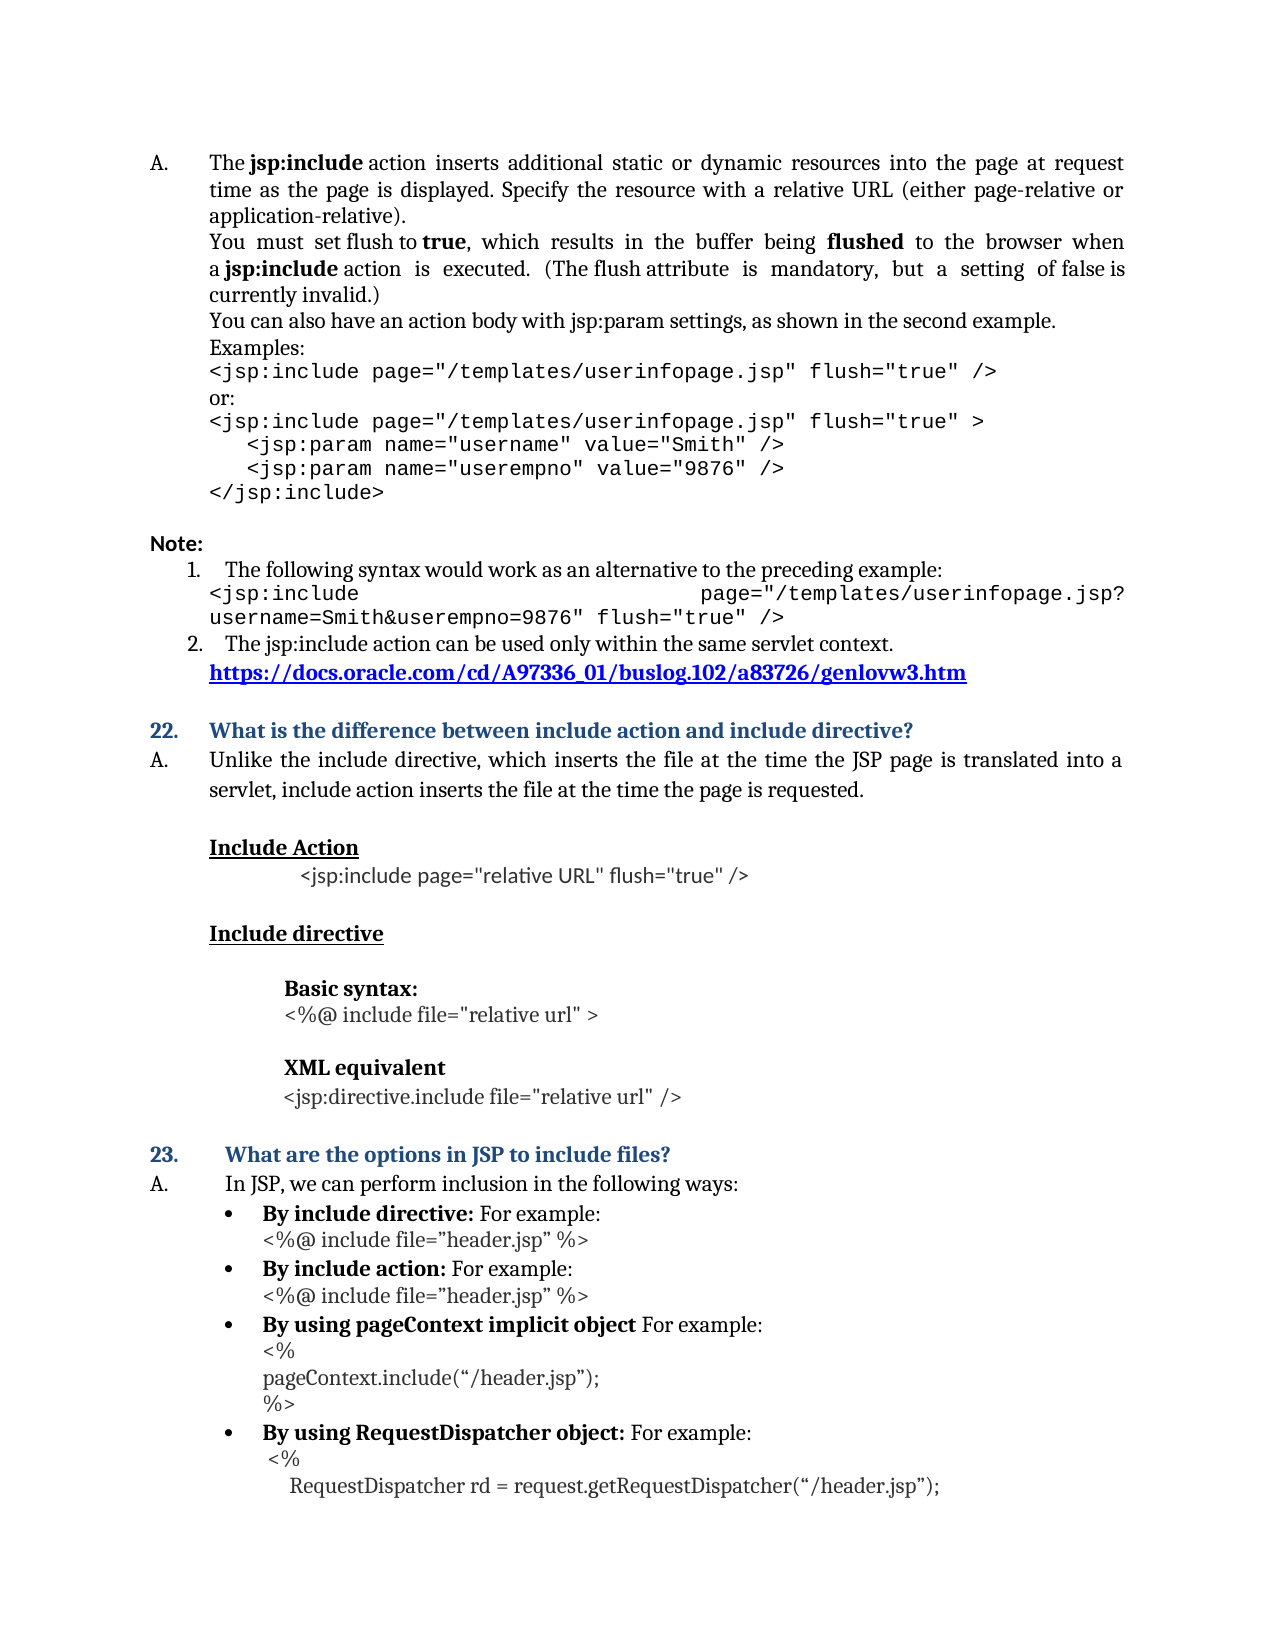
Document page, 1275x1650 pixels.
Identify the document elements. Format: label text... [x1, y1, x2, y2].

list Include Action [209, 832, 1125, 861]
text <%@ include file=”header.jsp” %> [225, 1227, 1125, 1253]
text Note: [150, 529, 1125, 557]
text RequestDispatcher rd = request.getRequestDispatcher(“/header.jsp”); [209, 1472, 1125, 1499]
list By include action: For example: [225, 1253, 1120, 1282]
list The jsp:include action inserts additional static or dynamic resources into the page at request time as the page is displayed. Specify the resource with a relative URL (either page-relative or application-relative). [150, 150, 1125, 229]
text <jsp:param name="username" value="Smith" /> [209, 434, 1125, 458]
list What is the difference between include action and include directive? [150, 715, 1125, 744]
text Basic syntax: [209, 976, 1125, 1002]
text <jsp:param name="userempno" value="9876" /> [209, 458, 1125, 482]
text <jsp:include page="relative URL" flush="true" /> [225, 861, 1125, 889]
text https://docs.oracle.com/cd/A97336_01/buslog.102/a83726/genlovw3.htm [209, 657, 1120, 686]
list In JSP, we can perform inclusion in the following ways: [150, 1168, 1120, 1198]
list The jsp:include action can be used only within the same servlet context. [187, 631, 1125, 657]
text You must set flush to true, which results in the buffer being flushed to the browser when a jsp:include action is executed. (The flush attribute is mandatory, but a setting of false is currently invalid.) [209, 229, 1125, 308]
text or: [209, 384, 1125, 411]
text <%@ include file=”header.jsp” %> [225, 1282, 1125, 1309]
text %> [262, 1391, 1125, 1417]
text You can also have an action body with jsp:param settings, as shown in the second example. [209, 308, 1125, 334]
text pageContext.include(“/header.jsp”); [262, 1364, 1125, 1391]
text <% [262, 1338, 1125, 1364]
text Examples: [209, 334, 1125, 361]
text <% [262, 1446, 1125, 1472]
list Unlike the include directive, which inserts the file at the time the JSP page is translated into a servlet, include action inserts the file at the time the page is requested. [150, 744, 1125, 803]
list Include directive [209, 918, 1125, 948]
list <jsp:directive.include file="relative url" /> [283, 1081, 1125, 1110]
list By using RequestDispatcher object: For example: [225, 1417, 1120, 1446]
text <%@ include file="relative url" > [209, 1002, 1125, 1028]
list By include directive: For example: [225, 1198, 1120, 1227]
text </jsp:include> [209, 482, 1125, 505]
text <jsp:include page="/templates/userinfopage.jsp" flush="true" /> [209, 361, 1125, 384]
list By using pageContext implicit object For example: [225, 1309, 1120, 1338]
list What are the options in JSP to include files? [150, 1139, 1125, 1168]
text XML equivalent [209, 1055, 1125, 1081]
list The following syntax would work as an alternative to the preceding example: [187, 557, 1125, 583]
text <jsp:include page="/templates/userinfopage.jsp?username=Smith&userempno=9876" flush="true" /> [209, 583, 1125, 631]
text <jsp:include page="/templates/userinfopage.jsp" flush="true" > [209, 411, 1125, 434]
